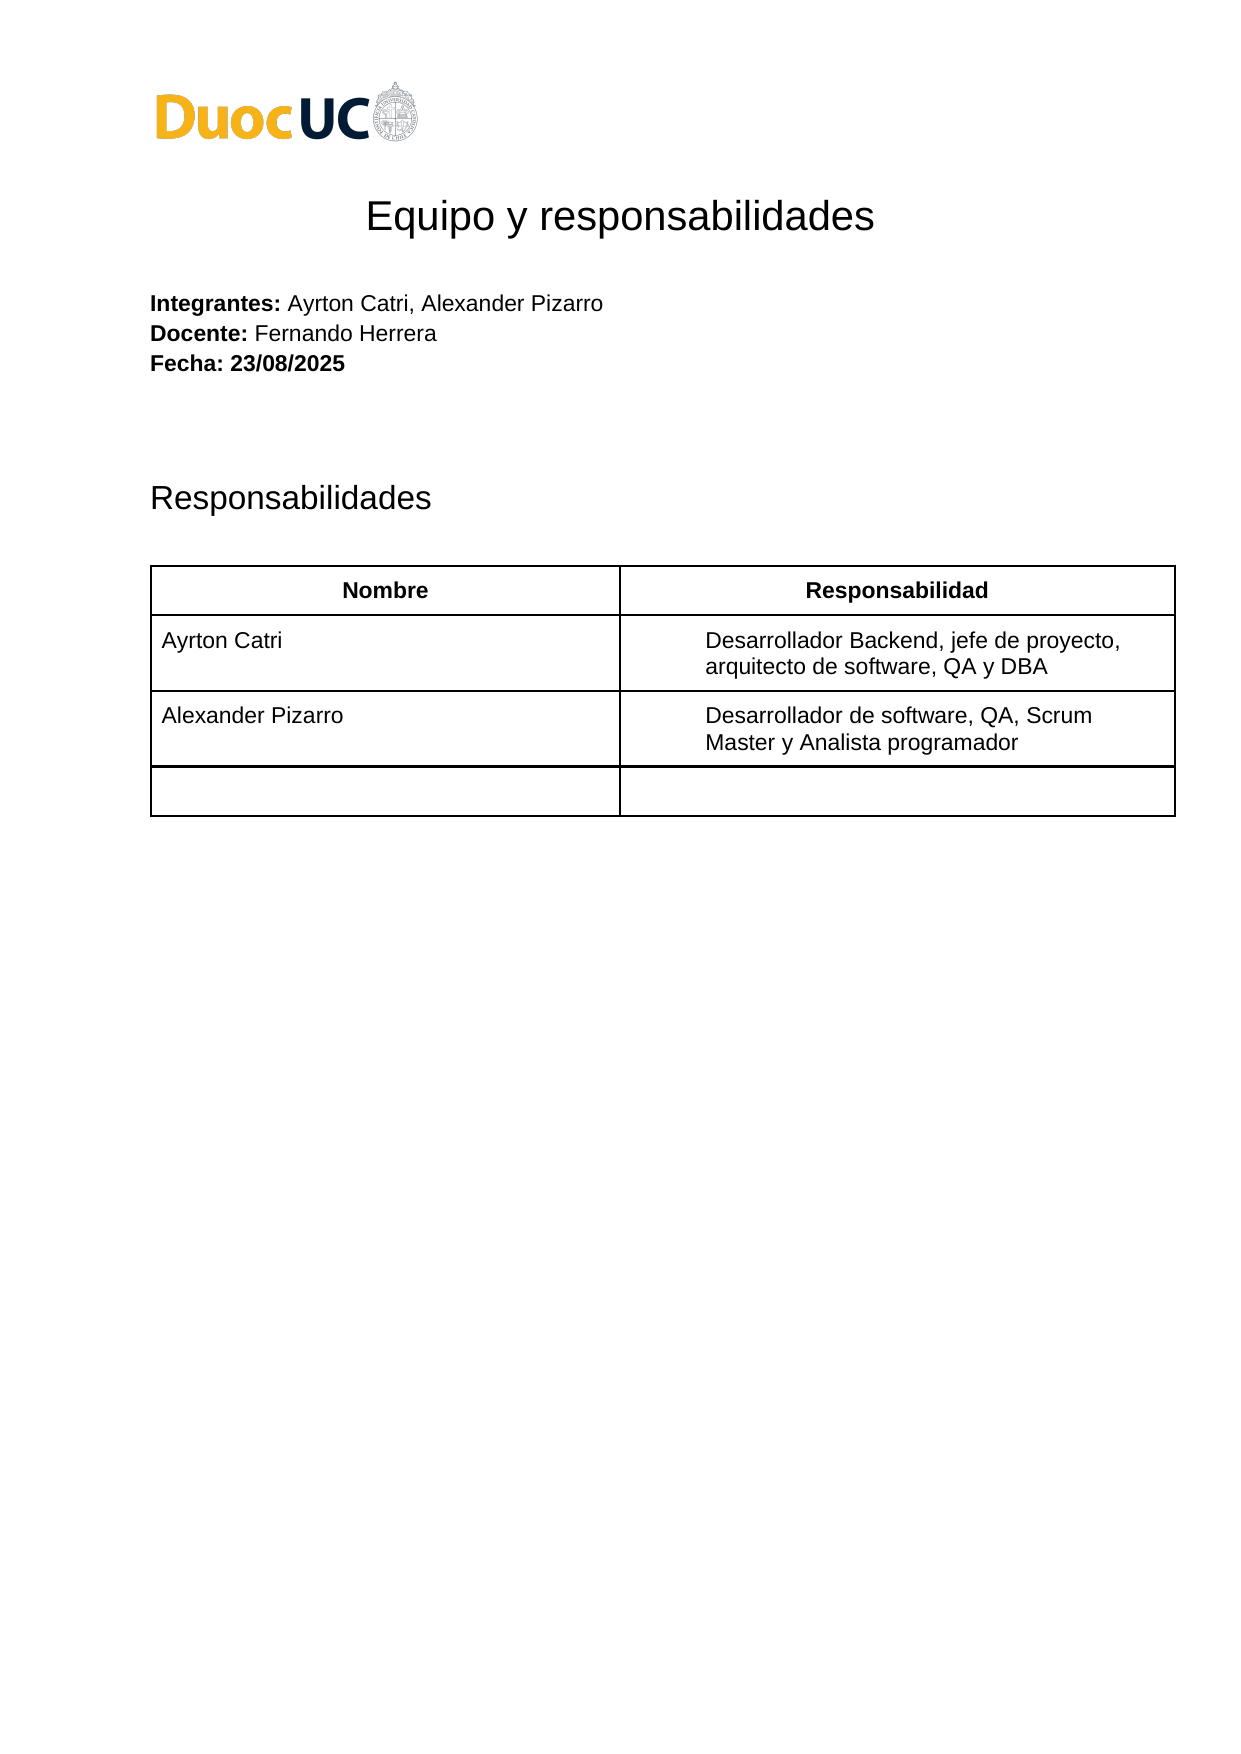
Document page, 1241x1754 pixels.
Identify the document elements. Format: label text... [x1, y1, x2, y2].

text Integrantes: Ayrton Catri, Alexander Pizarro [150, 289, 1090, 316]
text Docente: Fernando Herrera [150, 320, 1090, 346]
table_header Nombre [152, 567, 619, 614]
table_cell [621, 768, 1174, 815]
picture [153, 78, 421, 145]
table_header Responsabilidad [621, 567, 1174, 614]
table_cell [152, 768, 619, 815]
table_cell Desarrollador Backend, jefe de proyecto, arquitecto de software, QA y DBA [621, 616, 1174, 690]
text Responsabilidades [150, 478, 1090, 516]
table_cell Alexander Pizarro [152, 692, 619, 765]
table_cell Desarrollador de software, QA, Scrum Master y Analista programador [621, 692, 1174, 765]
text Equipo y responsabilidades [150, 192, 1090, 239]
text Fecha: 23/08/2025 [150, 350, 1090, 376]
table_cell Ayrton Catri [152, 616, 619, 690]
